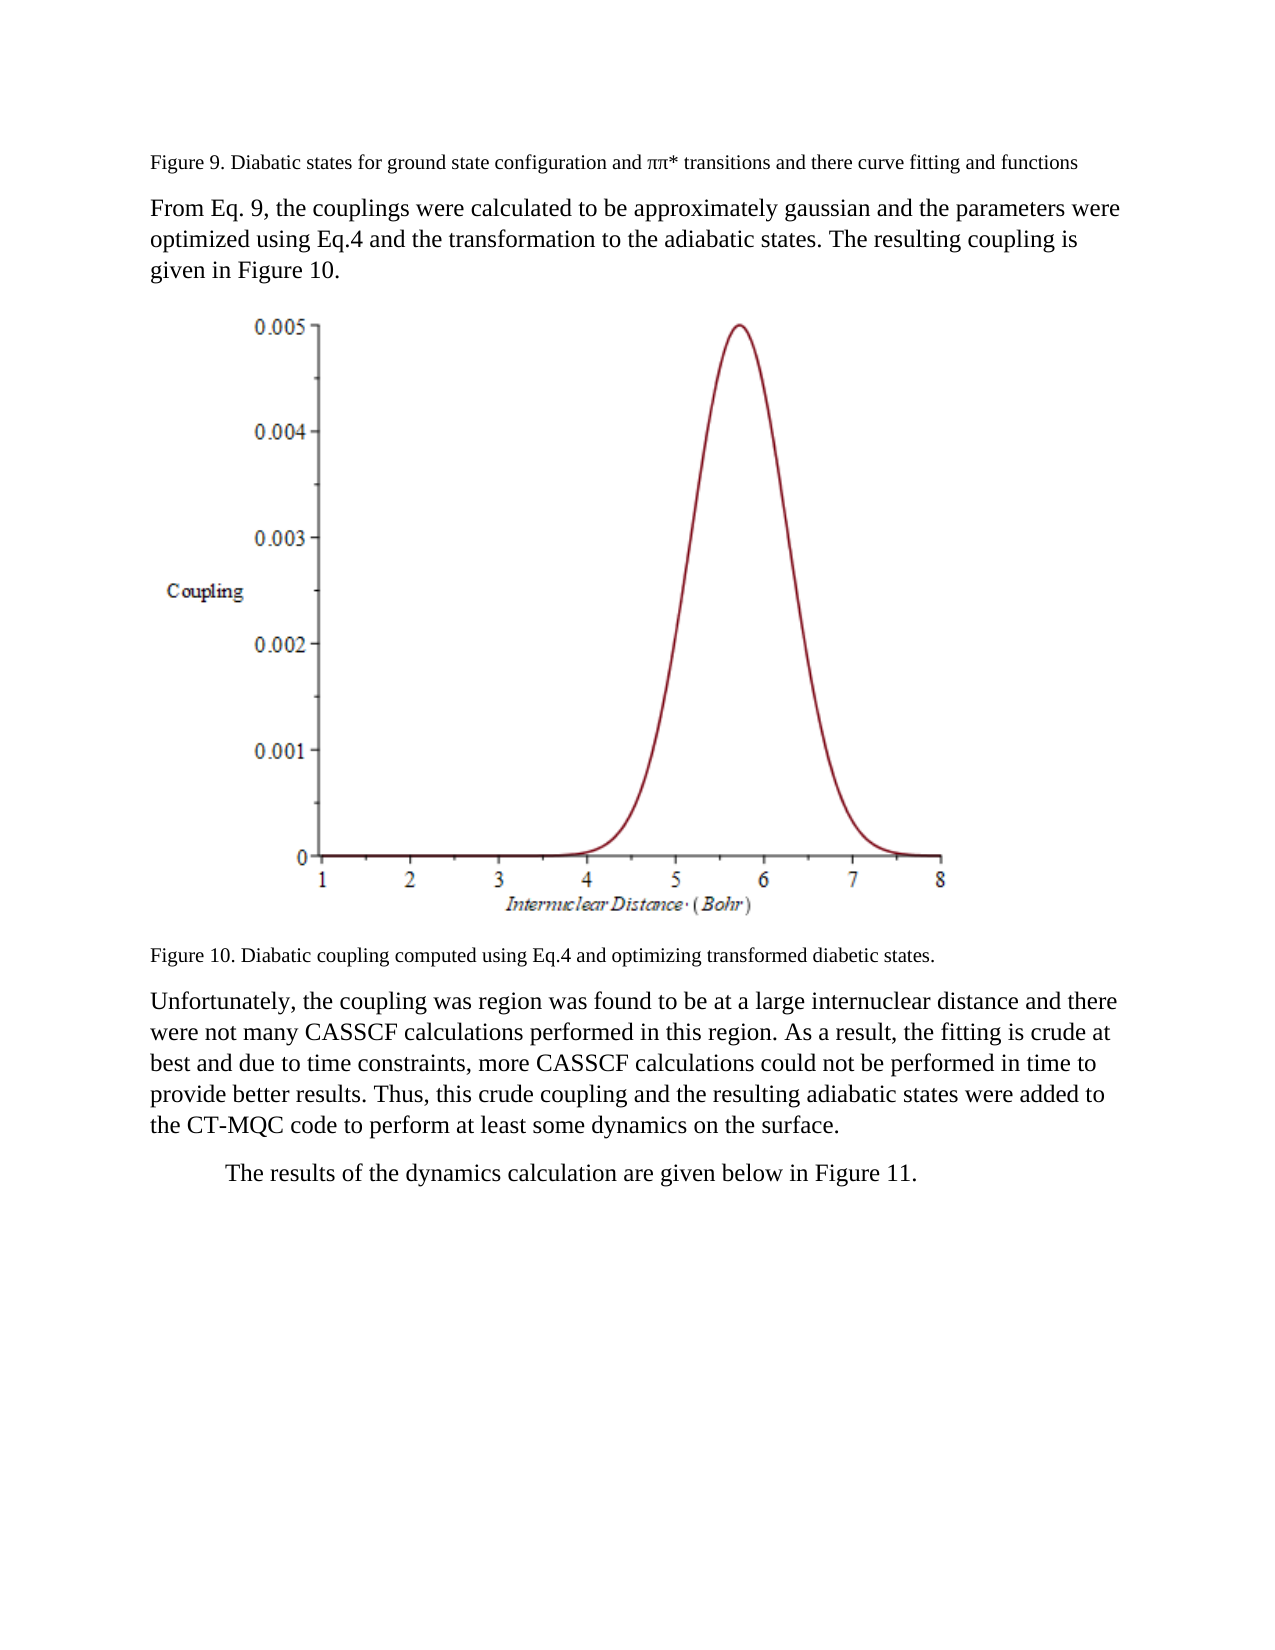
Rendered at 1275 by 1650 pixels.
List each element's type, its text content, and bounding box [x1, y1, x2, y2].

picture [150, 302, 957, 925]
text Unfortunately, the coupling was region was found to be at a large internuclear distance and there were not many CASSCF calculations performed in this region. As a result, the fitting is crude at best and due to time constraints, more CASSCF calculations could not be performed in time to provide better results. Thus, this crude coupling and the resulting adiabatic states were added to the CT-MQC code to perform at least some dynamics on the surface. [150, 986, 1125, 1139]
text Figure 9. Diabatic states for ground state configuration and ππ* transitions and there curve fitting and functions [150, 150, 1125, 174]
text The results of the dynamics calculation are given below in Figure 11. [150, 1158, 1125, 1186]
text From Eq. 9, the couplings were calculated to be approximately gaussian and the parameters were optimized using Eq.4 and the transformation to the adiabatic states. The resulting coupling is given in Figure 10. [150, 193, 1125, 283]
text Figure 10. Diabatic coupling computed using Eq.4 and optimizing transformed diabetic states. [150, 943, 1125, 967]
